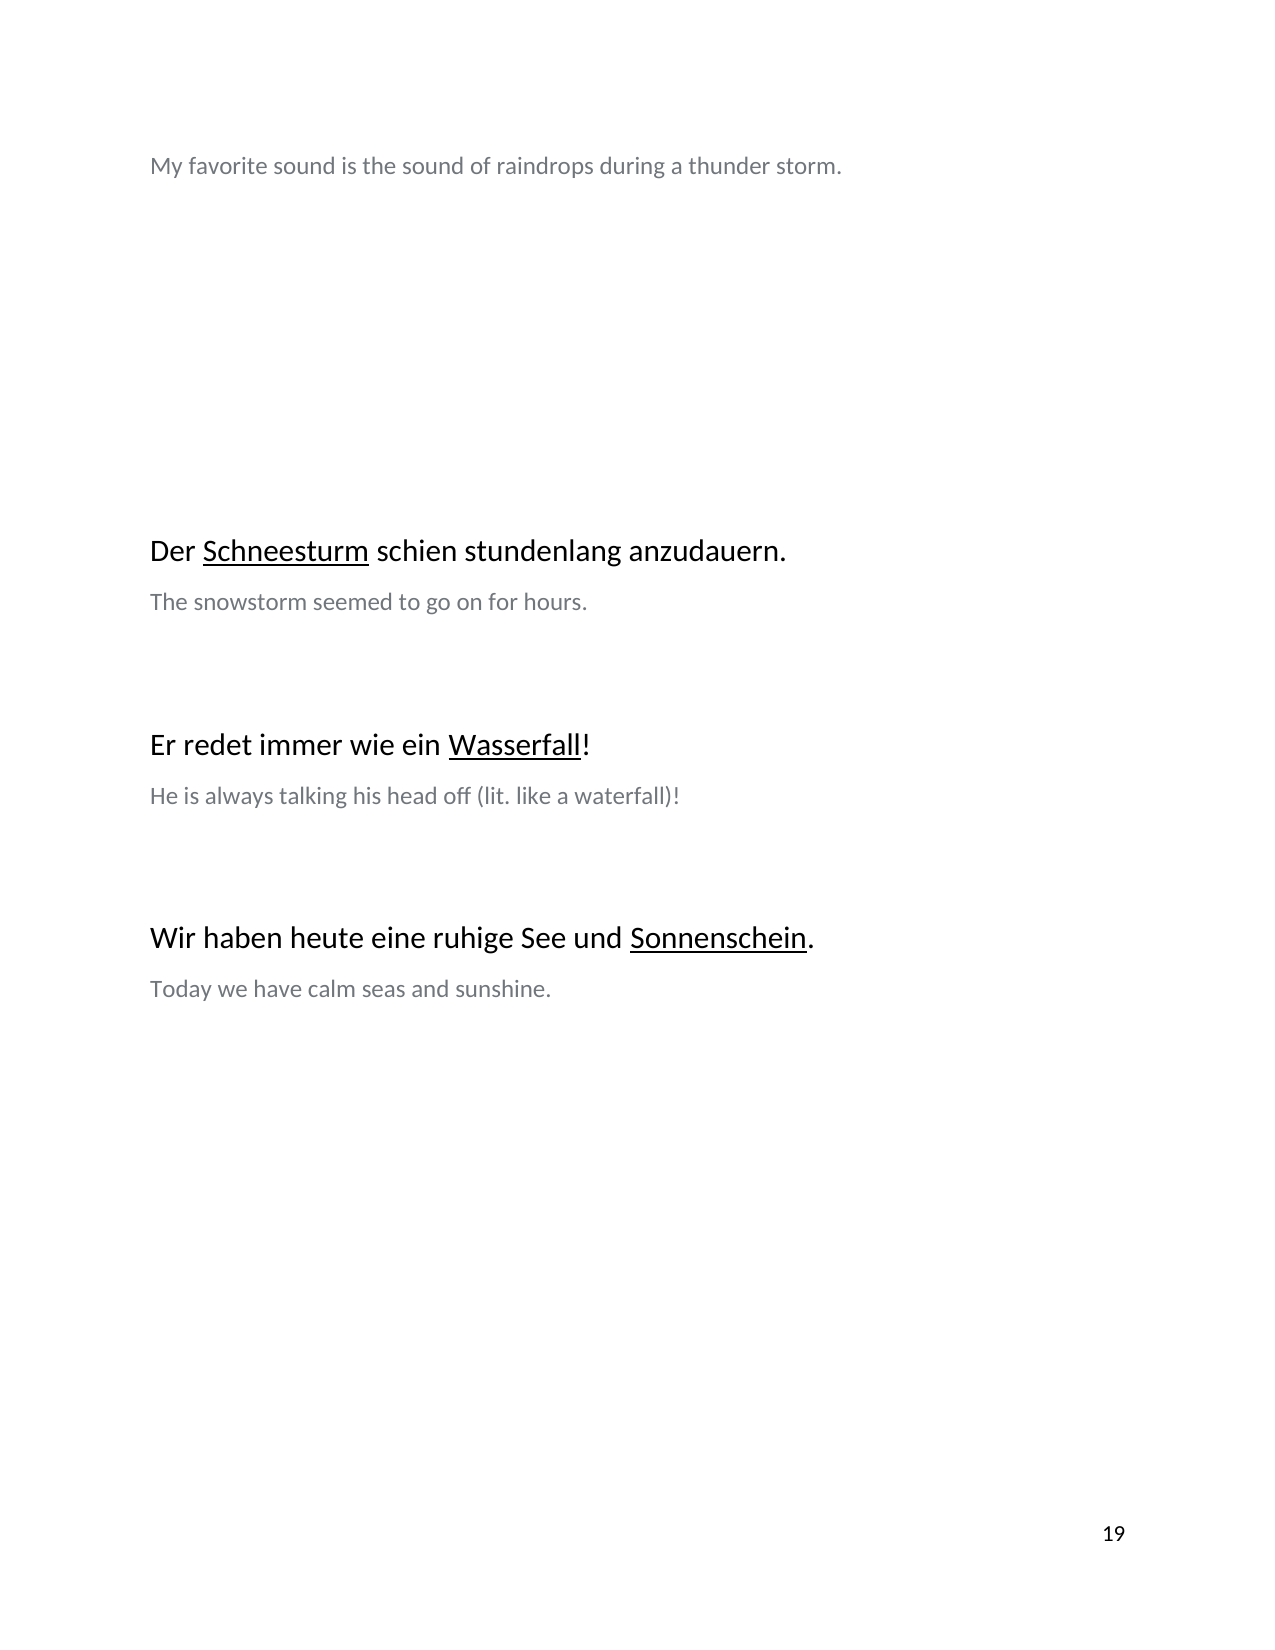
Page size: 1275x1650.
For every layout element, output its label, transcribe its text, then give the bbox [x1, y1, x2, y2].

text Der Schneesturm schien stundenlang anzudauern. [150, 532, 1125, 570]
text He is always talking his head off (lit. like a waterfall)! [150, 780, 1125, 810]
text Er redet immer wie ein Wasserfall! [150, 725, 1125, 763]
text The snowstorm seemed to go on for hours. [150, 586, 1125, 617]
text My favorite sound is the sound of raindrops during a thunder storm. [150, 150, 1125, 181]
text Today we have calm seas and sunshine. [150, 973, 1125, 1004]
text Wir haben heute eine ruhige See und Sonnenschein. [150, 919, 1125, 957]
